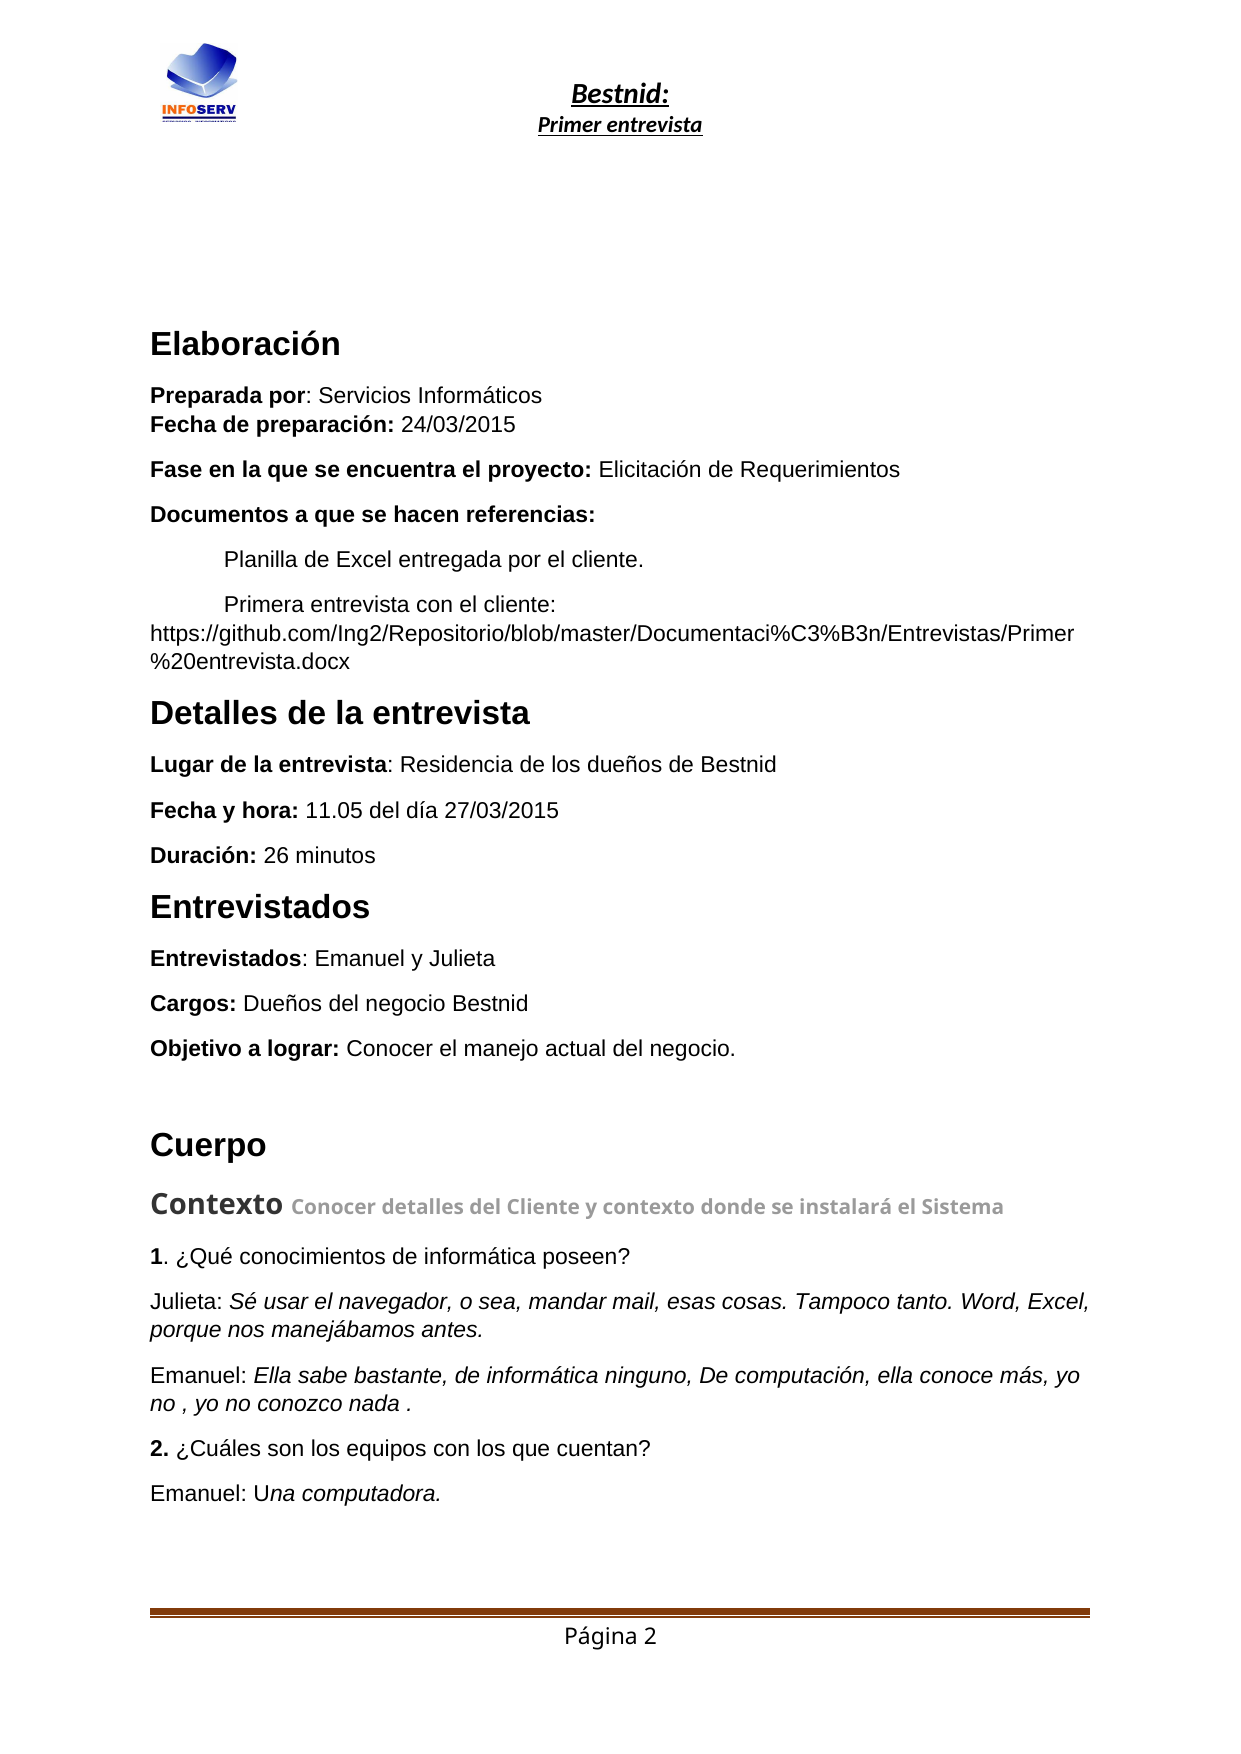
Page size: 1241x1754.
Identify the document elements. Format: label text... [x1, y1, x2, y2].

text Emanuel: Ella sabe bastante, de informática ninguno, De computación, ella conoce más, yo no , yo no conozco nada . [150, 1362, 1090, 1416]
text 1. ¿Qué conocimientos de informática poseen? [150, 1243, 1090, 1269]
text Elaboración [150, 324, 1090, 363]
text Documentos a que se hacen referencias: [150, 501, 1090, 527]
text Planilla de Excel entregada por el cliente. [150, 546, 1090, 573]
text 2. ¿Cuáles son los equipos con los que cuentan? [150, 1435, 1090, 1461]
text Emanuel: Una computadora. [150, 1480, 1090, 1507]
text Cuerpo [150, 1125, 1090, 1164]
text Primera entrevista con el cliente: https://github.com/Ing2/Repositorio/blob/master/Documentaci%C3%B3n/Entrevistas/Primer%20entrevista.docx [150, 591, 1090, 674]
text Duración: 26 minutos [150, 842, 1090, 868]
text Fase en la que se encuentra el proyecto: Elicitación de Requerimientos [150, 456, 1090, 482]
text Cargos: Dueños del negocio Bestnid [150, 990, 1090, 1016]
text Fecha y hora: 11.05 del día 27/03/2015 [150, 797, 1090, 823]
text Julieta: Sé usar el navegador, o sea, mandar mail, esas cosas. Tampoco tanto. Word, Excel, porque nos manejábamos antes. [150, 1288, 1090, 1343]
text Lugar de la entrevista: Residencia de los dueños de Bestnid [150, 751, 1090, 778]
picture [160, 43, 238, 122]
text Entrevistados [150, 887, 1090, 925]
text Detalles de la entrevista [150, 693, 1090, 732]
text Contexto Conocer detalles del Cliente y contexto donde se instalará el Sistema [150, 1183, 1090, 1223]
text Entrevistados: Emanuel y Julieta [150, 945, 1090, 971]
text Preparada por: Servicios Informáticos Fecha de preparación: 24/03/2015 [150, 382, 1090, 437]
text Objetivo a lograr: Conocer el manejo actual del negocio. [150, 1035, 1090, 1061]
